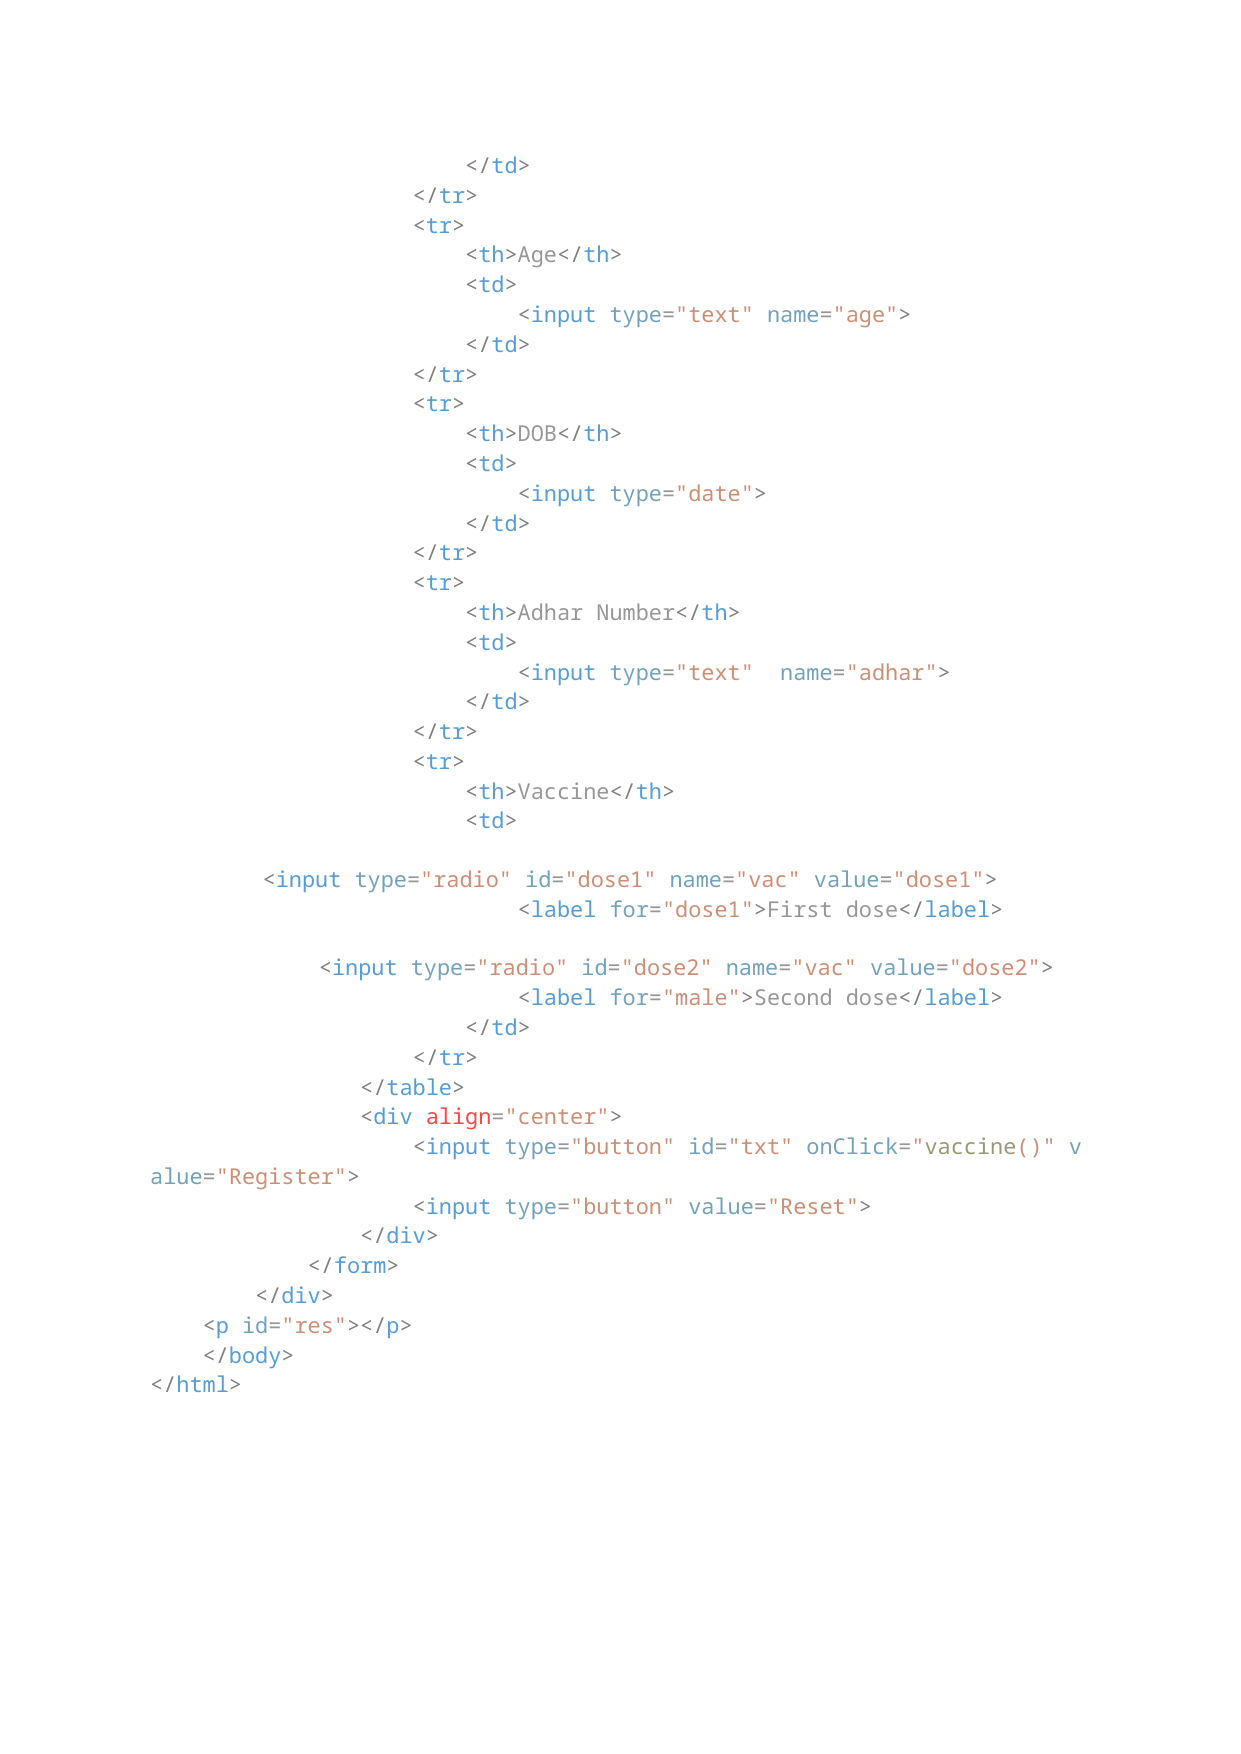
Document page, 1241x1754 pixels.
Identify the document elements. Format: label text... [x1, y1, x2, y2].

text </tr> [150, 537, 1090, 567]
text </form> [150, 1250, 1090, 1280]
text </td> [150, 1012, 1090, 1042]
text <input type="date"> [150, 478, 1090, 507]
text </body> [150, 1339, 1090, 1369]
text <td> [150, 448, 1090, 478]
text </table> [150, 1071, 1090, 1101]
text <th>Vaccine</th> [150, 776, 1090, 805]
text <td> [150, 627, 1090, 656]
text <tr> [150, 209, 1090, 239]
text </tr> [150, 358, 1090, 388]
text </td> [150, 329, 1090, 358]
text <td> [150, 805, 1090, 835]
text <th>Adhar Number</th> [150, 597, 1090, 627]
text <th>DOB</th> [150, 418, 1090, 448]
text <th>Age</th> [150, 239, 1090, 269]
text </div> [150, 1280, 1090, 1310]
text <td> [150, 269, 1090, 299]
text <label for="male">Second dose</label> [150, 982, 1090, 1012]
text </td> [150, 150, 1090, 180]
text <input type="button" id="txt" onClick="vaccine()" value="Register"> [150, 1131, 1090, 1191]
text <input type="text" name="age"> [150, 299, 1090, 329]
text <input type="radio" id="dose1" name="vac" value="dose1"> [262, 835, 1090, 894]
text </td> [150, 507, 1090, 537]
text <p id="res"></p> [150, 1310, 1090, 1339]
text <input type="button" value="Reset"> [150, 1191, 1090, 1220]
text <input type="radio" id="dose2" name="vac" value="dose2"> [319, 923, 1090, 982]
text <div align="center"> [150, 1101, 1090, 1131]
text </tr> [150, 716, 1090, 746]
text </tr> [150, 1042, 1090, 1071]
text <tr> [150, 746, 1090, 776]
text <label for="dose1">First dose</label> [150, 894, 1090, 923]
text <tr> [150, 567, 1090, 597]
text </html> [150, 1369, 1090, 1399]
text </td> [150, 686, 1090, 716]
text </tr> [150, 180, 1090, 209]
text <input type="text" name="adhar"> [150, 656, 1090, 686]
text </div> [150, 1220, 1090, 1250]
text <tr> [150, 388, 1090, 418]
